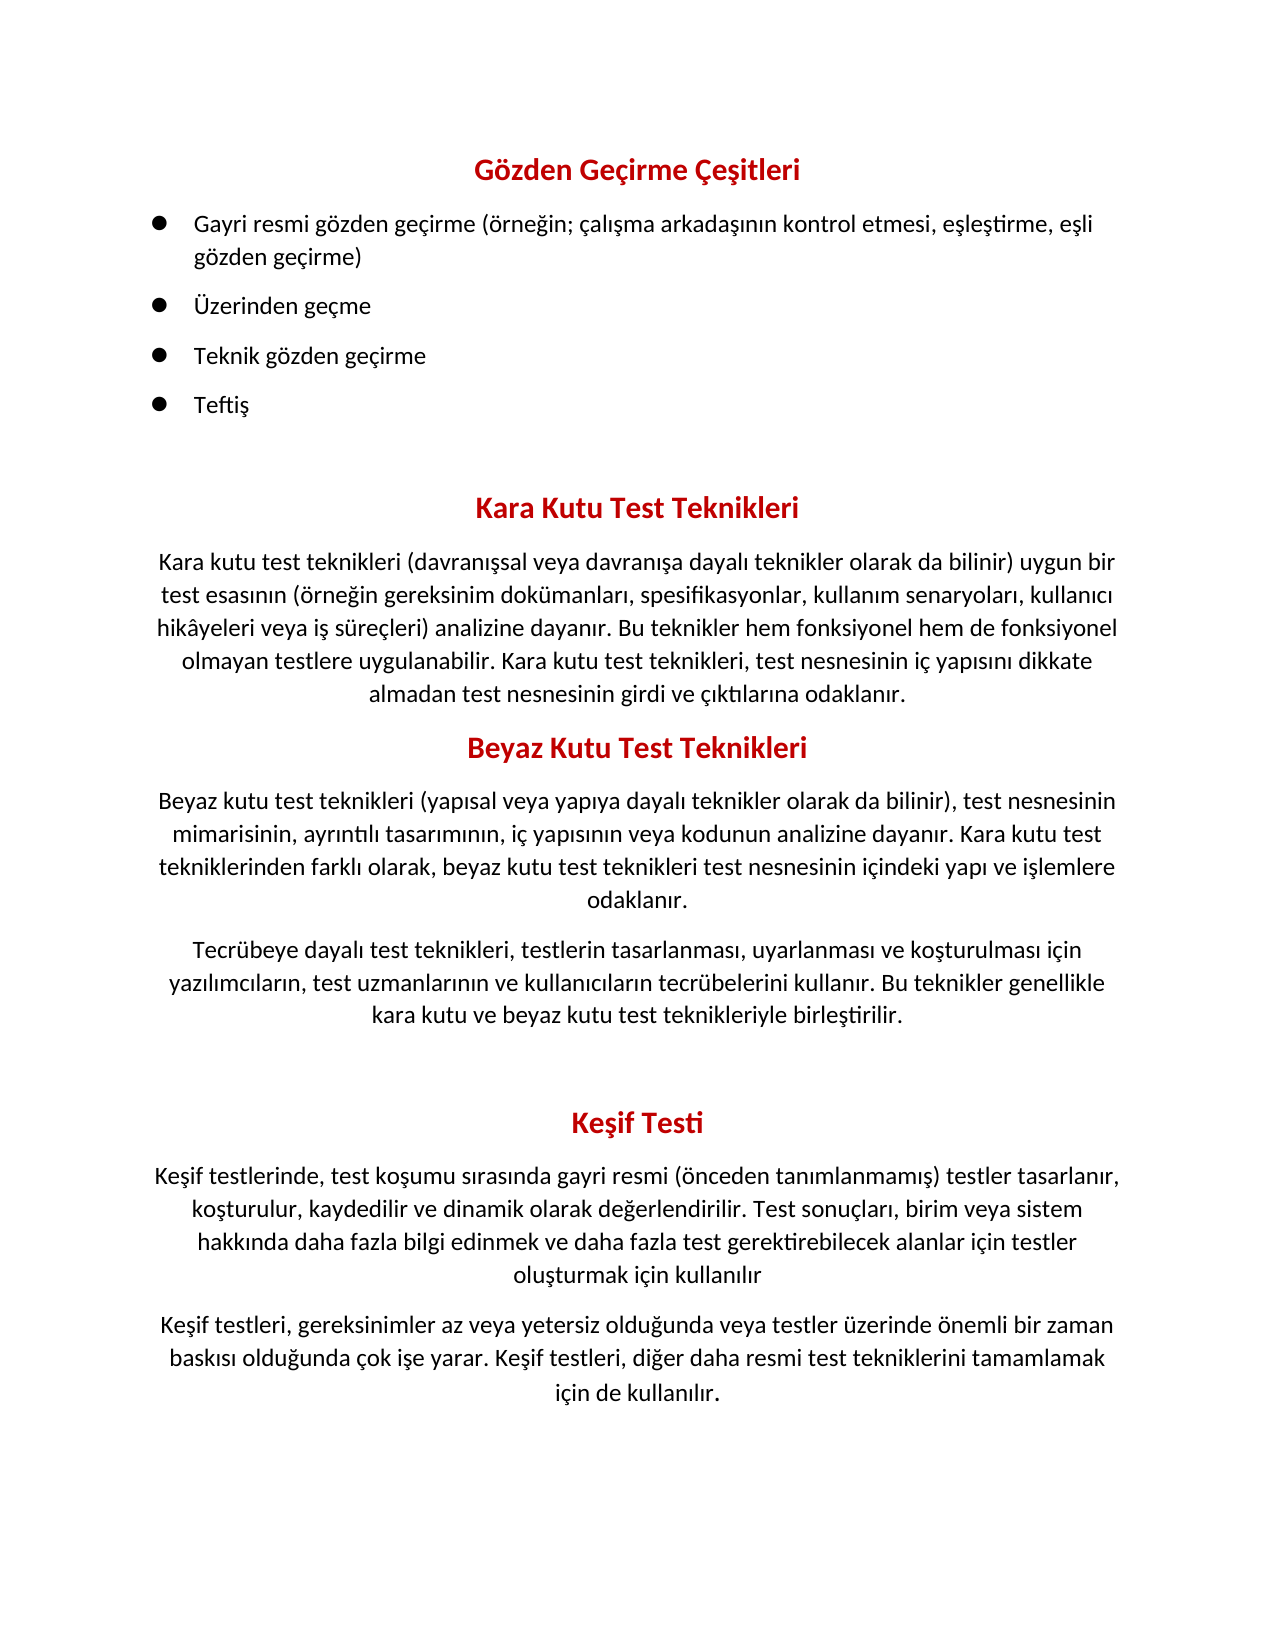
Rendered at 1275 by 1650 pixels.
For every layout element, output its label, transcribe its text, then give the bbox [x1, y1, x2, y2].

list Keşif Testi [150, 1103, 1125, 1141]
list Beyaz kutu test teknikleri (yapısal veya yapıya dayalı teknikler olarak da bilinir), test nesnesinin mimarisinin, ayrıntılı tasarımının, iç yapısının veya kodunun analizine dayanır. Kara kutu test tekniklerinden farklı olarak, beyaz kutu test teknikleri test nesnesinin içindeki yapı ve işlemlere odaklanır. [150, 786, 1125, 915]
list Kara kutu test teknikleri (davranışsal veya davranışa dayalı teknikler olarak da bilinir) uygun bir test esasının (örneğin gereksinim dokümanları, spesifikasyonlar, kullanım senaryoları, kullanıcı hikâyeleri veya iş süreçleri) analizine dayanır. Bu teknikler hem fonksiyonel hem de fonksiyonel olmayan testlere uygulanabilir. Kara kutu test teknikleri, test nesnesinin iç yapısını dikkate almadan test nesnesinin girdi ve çıktılarına odaklanır. [150, 546, 1125, 709]
list Gayri resmi gözden geçirme (örneğin; çalışma arkadaşının kontrol etmesi, eşleştirme, eşli gözden geçirme) [150, 208, 1125, 271]
list Üzerinden geçme [150, 290, 1125, 321]
list Keşif testleri, gereksinimler az veya yetersiz olduğunda veya testler üzerinde önemli bir zaman baskısı olduğunda çok işe yarar. Keşif testleri, diğer daha resmi test tekniklerini tamamlamak için de kullanılır. [150, 1309, 1125, 1409]
text Gözden Geçirme Çeşitleri [150, 150, 1125, 188]
list Keşif testlerinde, test koşumu sırasında gayri resmi (önceden tanımlanmamış) testler tasarlanır, koşturulur, kaydedilir ve dinamik olarak değerlendirilir. Test sonuçları, birim veya sistem hakkında daha fazla bilgi edinmek ve daha fazla test gerektirebilecek alanlar için testler oluşturmak için kullanılır [150, 1161, 1125, 1290]
list Kara Kutu Test Teknikleri [150, 489, 1125, 527]
list Teknik gözden geçirme [150, 340, 1125, 370]
list Teftiş [150, 389, 1125, 420]
list Beyaz Kutu Test Teknikleri [150, 728, 1125, 766]
list Tecrübeye dayalı test teknikleri, testlerin tasarlanması, uyarlanması ve koşturulması için yazılımcıların, test uzmanlarının ve kullanıcıların tecrübelerini kullanır. Bu teknikler genellikle kara kutu ve beyaz kutu test teknikleriyle birleştirilir. [150, 934, 1125, 1030]
